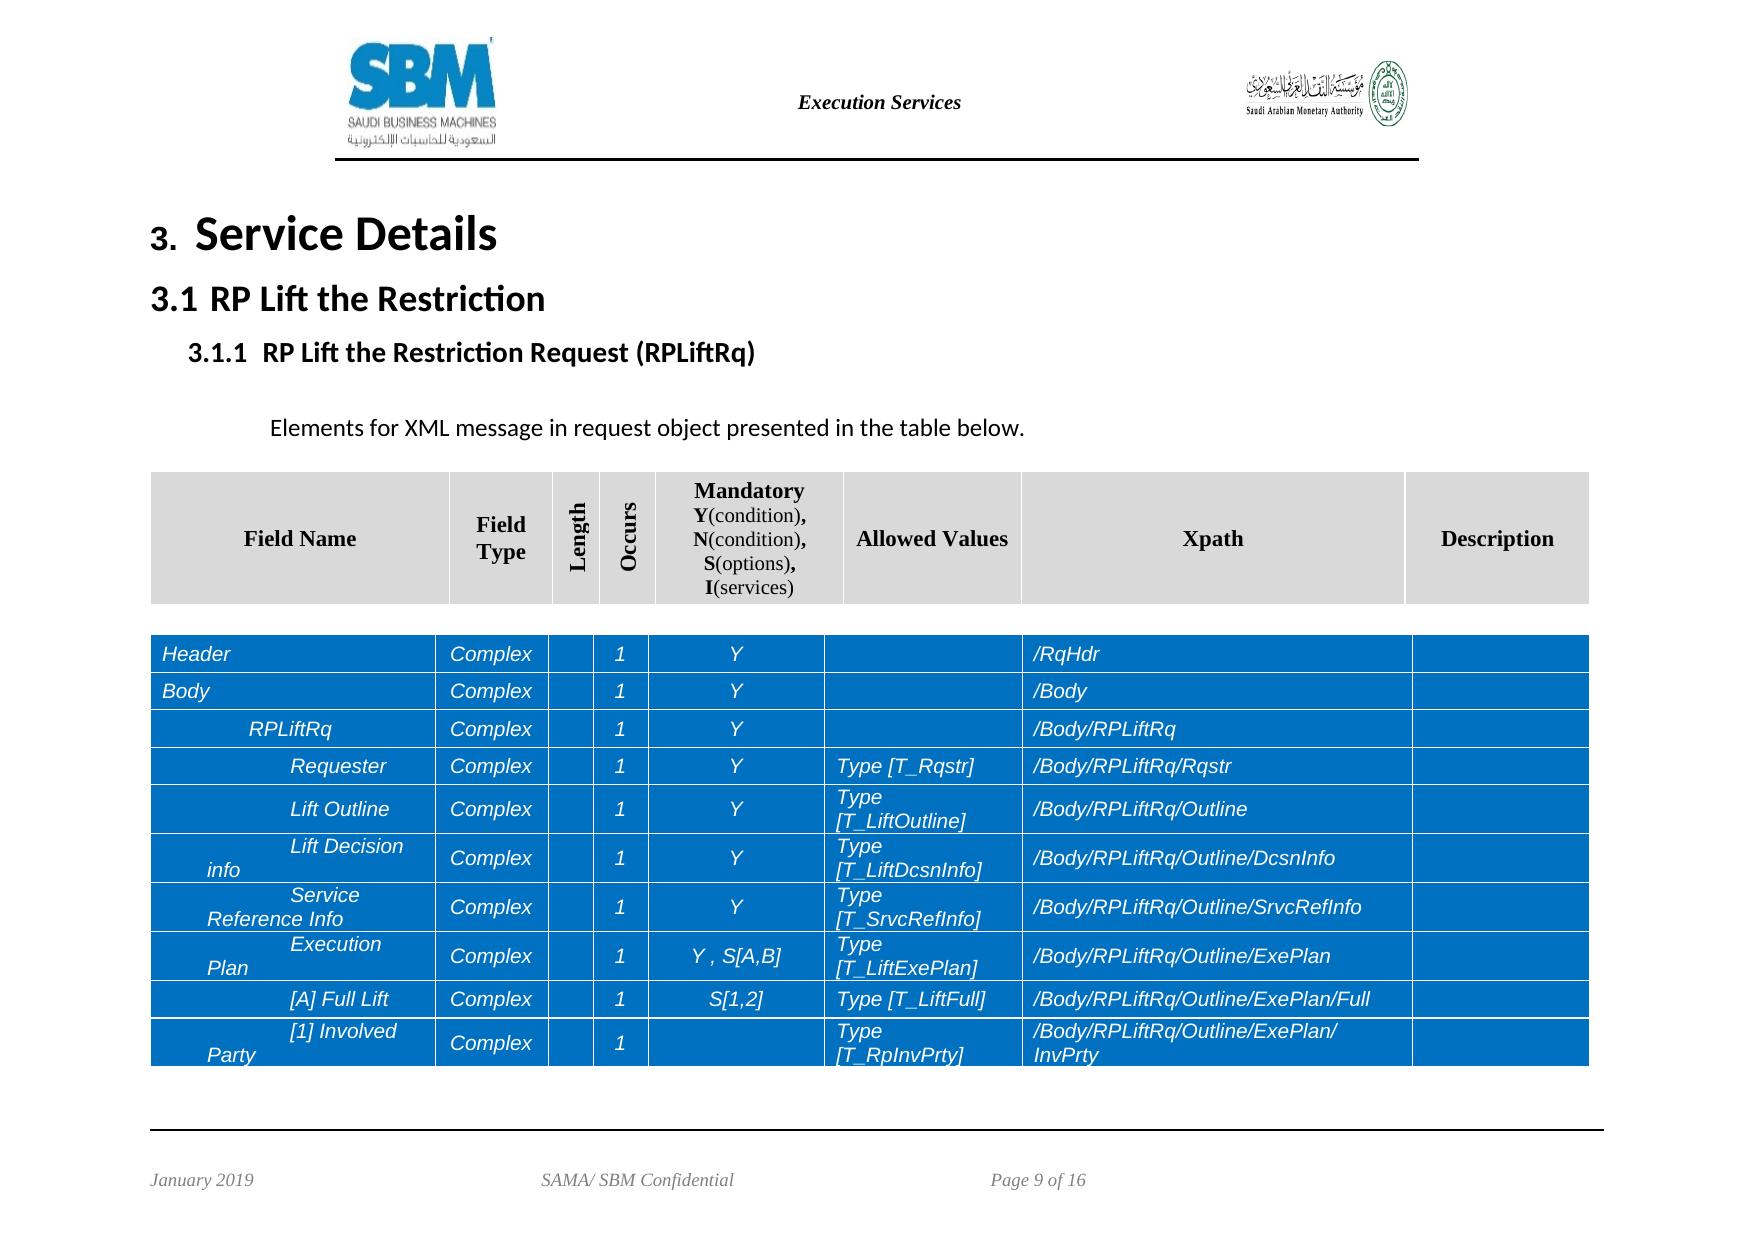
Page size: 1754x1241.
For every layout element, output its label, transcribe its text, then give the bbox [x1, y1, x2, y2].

table_cell [649, 1019, 824, 1066]
table_header Field Type [450, 472, 552, 604]
table_header /RqHdr [1023, 635, 1412, 672]
table_cell S[1,2] [649, 981, 824, 1017]
table_cell [1413, 883, 1589, 931]
table_cell [1413, 1019, 1589, 1066]
table_cell Type [T_LiftExePlan] [825, 932, 1022, 980]
table_cell Body [151, 673, 435, 709]
subtitle RP Lift the Restriction [150, 275, 1604, 321]
table_cell [1413, 834, 1589, 882]
table_cell /Body/RPLiftRq/Outline/DcsnInfo [1023, 834, 1412, 882]
table_header Header [151, 635, 435, 672]
table_cell [1413, 981, 1589, 1017]
table_cell [549, 883, 593, 931]
picture [1245, 56, 1408, 132]
table_cell Complex [436, 1019, 548, 1066]
table_cell /Body [1023, 673, 1412, 709]
table_cell [549, 748, 593, 784]
table_cell [549, 785, 593, 833]
table_cell /Body/RPLiftRq [1023, 710, 1412, 747]
table_header [1413, 635, 1589, 672]
table_cell Lift Decision info [151, 834, 435, 882]
table_cell 1 [594, 981, 648, 1017]
table_cell Type [T_LiftOutline] [825, 785, 1022, 833]
table_header 1 [594, 635, 648, 672]
table_cell Complex [436, 883, 548, 931]
table_cell Y [649, 883, 824, 931]
table_cell Type [T_RpInvPrty] [825, 1019, 1022, 1066]
table_cell [549, 981, 593, 1017]
table_cell Y [649, 748, 824, 784]
table_cell Complex [436, 710, 548, 747]
table_cell Complex [436, 932, 548, 980]
table_cell /Body/RPLiftRq/Rqstr [1023, 748, 1412, 784]
table_cell Complex [436, 834, 548, 882]
table_header Description [1406, 472, 1589, 604]
table_header Field Name [151, 472, 449, 604]
table_cell [1413, 710, 1589, 747]
table_header Allowed Values [844, 472, 1021, 604]
table_cell [1413, 673, 1589, 709]
table_cell Y [649, 785, 824, 833]
table_cell [A] Full Lift [151, 981, 435, 1017]
table_cell Execution Plan [151, 932, 435, 980]
table_cell Lift Outline [151, 785, 435, 833]
table_header Complex [436, 635, 548, 672]
table_cell [549, 834, 593, 882]
table_cell [825, 673, 1022, 709]
table_cell RPLiftRq [151, 710, 435, 747]
table_cell Y [649, 710, 824, 747]
table_cell /Body/RPLiftRq/Outline/SrvcRefInfo [1023, 883, 1412, 931]
table_cell Complex [436, 785, 548, 833]
table_cell /Body/RPLiftRq/Outline/ExePlan/InvPrty [1023, 1019, 1412, 1066]
table_cell 1 [594, 834, 648, 882]
table_cell /Body/RPLiftRq/Outline/ExePlan [1023, 932, 1412, 980]
table_cell 1 [594, 673, 648, 709]
table_cell Complex [436, 748, 548, 784]
table_cell 1 [594, 748, 648, 784]
table_cell Y , S[A,B] [649, 932, 824, 980]
table_cell [549, 932, 593, 980]
table_header Xpath [1022, 472, 1404, 604]
table_header [825, 635, 1022, 672]
table_cell Type [T_LiftFull] [825, 981, 1022, 1017]
table_cell /Body/RPLiftRq/Outline [1023, 785, 1412, 833]
table_cell 1 [594, 883, 648, 931]
table_cell 1 [594, 1019, 648, 1066]
subtitle Service Details [150, 202, 1604, 263]
subtitle RP Lift the Restriction Request (RPLiftRq) [187, 334, 1604, 369]
table_cell [549, 673, 593, 709]
table_cell 1 [594, 932, 648, 980]
picture [346, 37, 497, 150]
table_cell Y [649, 673, 824, 709]
table_cell [825, 710, 1022, 747]
table_cell 1 [594, 710, 648, 747]
table_cell Complex [436, 981, 548, 1017]
table_cell Service Reference Info [151, 883, 435, 931]
table_cell [549, 1019, 593, 1066]
table_cell [1413, 748, 1589, 784]
table_header Mandatory Y(condition), N(condition), S(options), I(services) [656, 472, 843, 604]
table_header [549, 635, 593, 672]
table_cell Type [T_SrvcRefInfo] [825, 883, 1022, 931]
table_cell [1413, 785, 1589, 833]
text Elements for XML message in request object presented in the table below. [195, 412, 1604, 443]
table_cell Type [T_LiftDcsnInfo] [825, 834, 1022, 882]
table_cell /Body/RPLiftRq/Outline/ExePlan/Full [1023, 981, 1412, 1017]
table_cell [1413, 932, 1589, 980]
table_cell Type [T_Rqstr] [825, 748, 1022, 784]
table_cell Y [649, 834, 824, 882]
table_cell Complex [436, 673, 548, 709]
table_header Y [649, 635, 824, 672]
table_cell [549, 710, 593, 747]
table_header Occurs [600, 472, 655, 604]
table_header Length [553, 472, 599, 604]
table_cell 1 [594, 785, 648, 833]
table_cell Requester [151, 748, 435, 784]
table_cell [1] Involved Party [151, 1019, 435, 1066]
